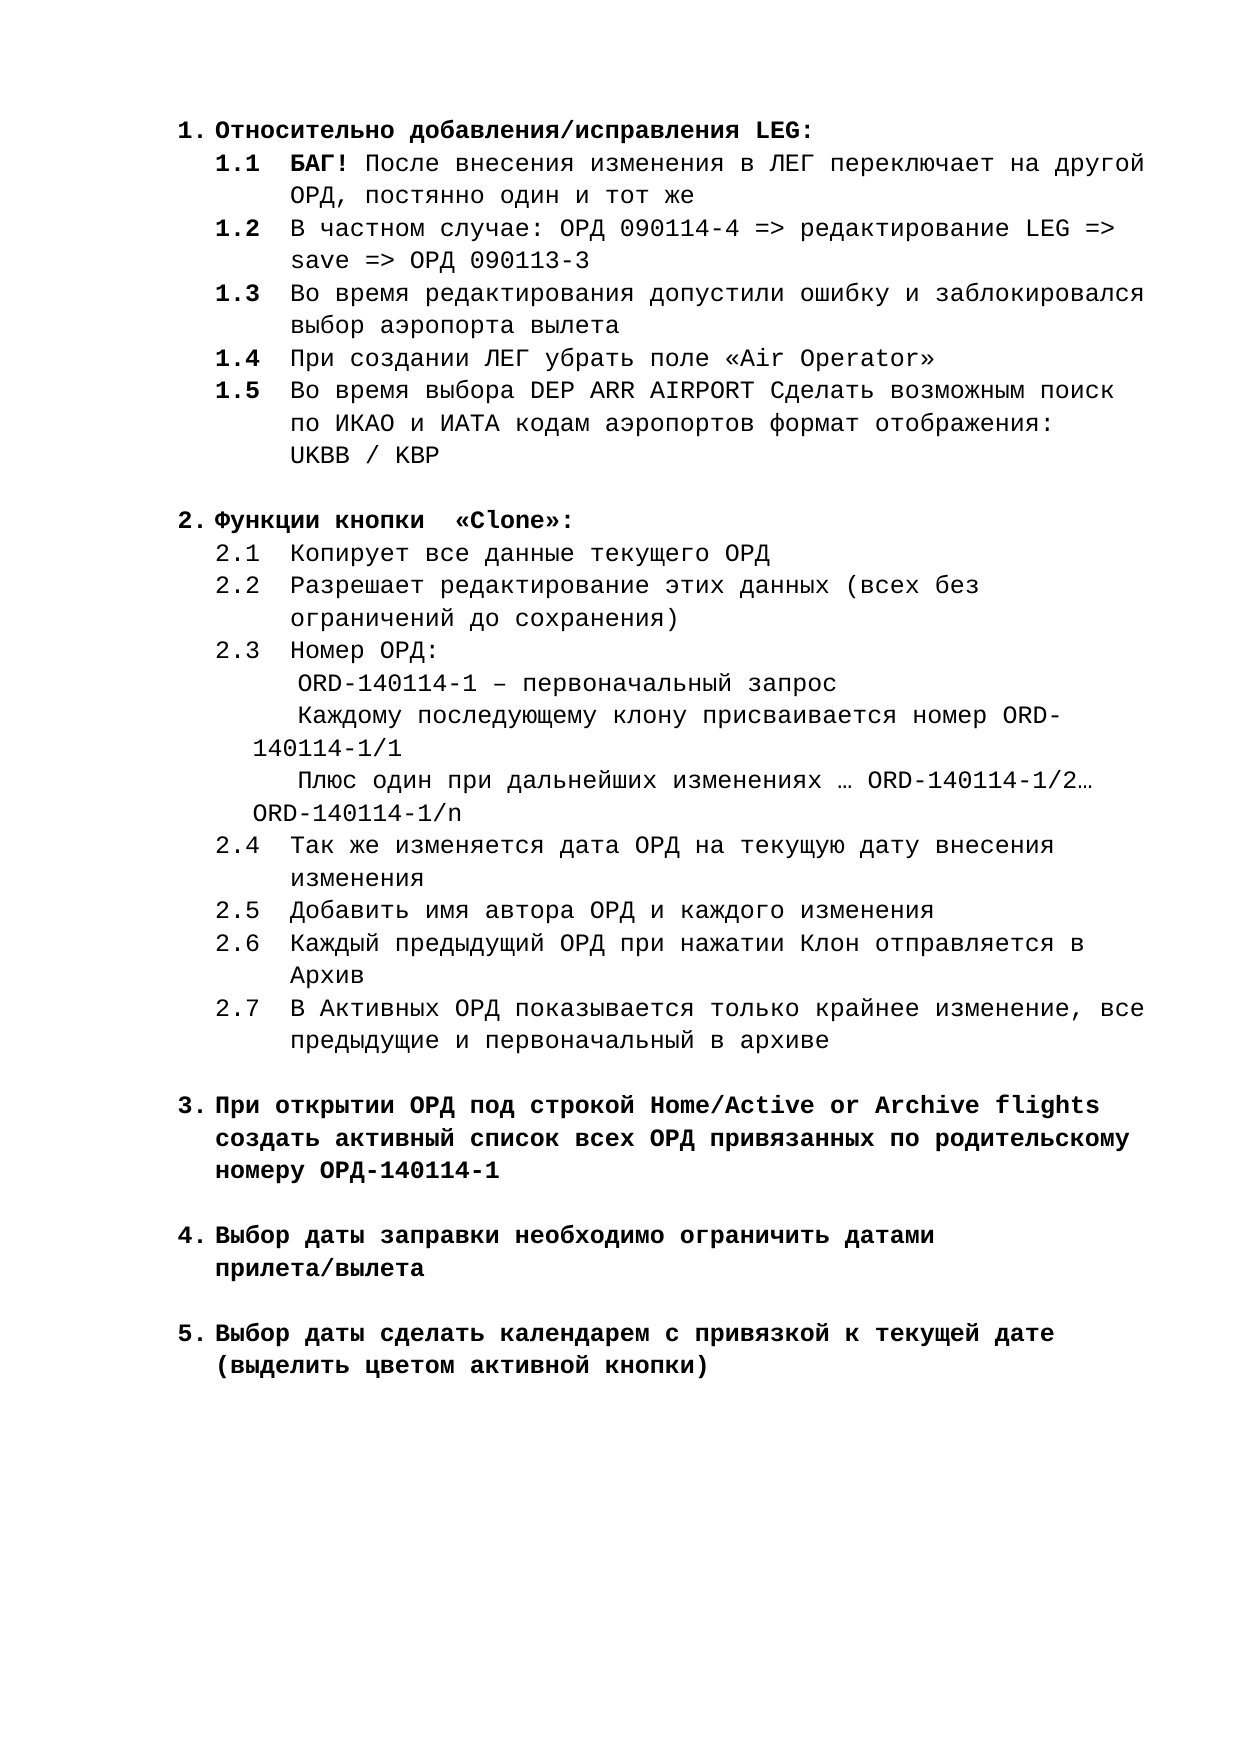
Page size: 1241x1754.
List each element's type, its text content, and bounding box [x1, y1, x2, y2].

list При открытии ОРД под строкой Home/Active or Archive flights создать активный список всех ОРД привязанных по родительскому номеру ОРД-140114-1 [177, 1093, 1152, 1186]
list UKBB / KBP [290, 443, 1152, 471]
list Копирует все данные текущего ОРД [215, 541, 1152, 569]
list БАГ! После внесения изменения в ЛЕГ переключает на другой ОРД, постянно один и тот же [215, 151, 1152, 211]
list Функции кнопки «Clone»: [177, 508, 1152, 536]
list Плюс один при дальнейших изменениях … ORD-140114-1/2… ORD-140114-1/n [252, 768, 1152, 829]
list Каждому последующему клону присваивается номер ORD- 140114-1/1 [252, 703, 1152, 764]
list Добавить имя автора ОРД и каждого изменения [215, 898, 1152, 926]
list Выбор даты сделать календарем с привязкой к текущей дате (выделить цветом активной кнопки) [177, 1321, 1152, 1381]
list Относительно добавления/исправления LEG: [177, 118, 1152, 146]
list Во время выбора DEP ARR AIRPORT Сделать возможным поиск по ИКАО и ИАТА кодам аэропортов формат отображения: [215, 378, 1152, 439]
list Разрешает редактирование этих данных (всех без ограничений до сохранения) [215, 573, 1152, 634]
list В Активных ОРД показывается только крайнее изменение, все предыдущие и первоначальный в архиве [215, 996, 1152, 1056]
list Во время редактирования допустили ошибку и заблокировался выбор аэропорта вылета [215, 281, 1152, 341]
list Так же изменяется дата ОРД на текущую дату внесения изменения [215, 833, 1152, 894]
list Каждый предыдущий ОРД при нажатии Клон отправляется в Архив [215, 931, 1152, 991]
list В частном случае: ОРД 090114-4 => редактирование LEG => save => ОРД 090113-3 [215, 216, 1152, 276]
list Выбор даты заправки необходимо ограничить датами прилета/вылета [177, 1223, 1152, 1284]
list Номер ОРД: [215, 638, 1152, 666]
list При создании ЛЕГ убрать поле «Air Operator» [215, 346, 1152, 374]
list ORD-140114-1 – первоначальный запрос [252, 671, 1152, 699]
